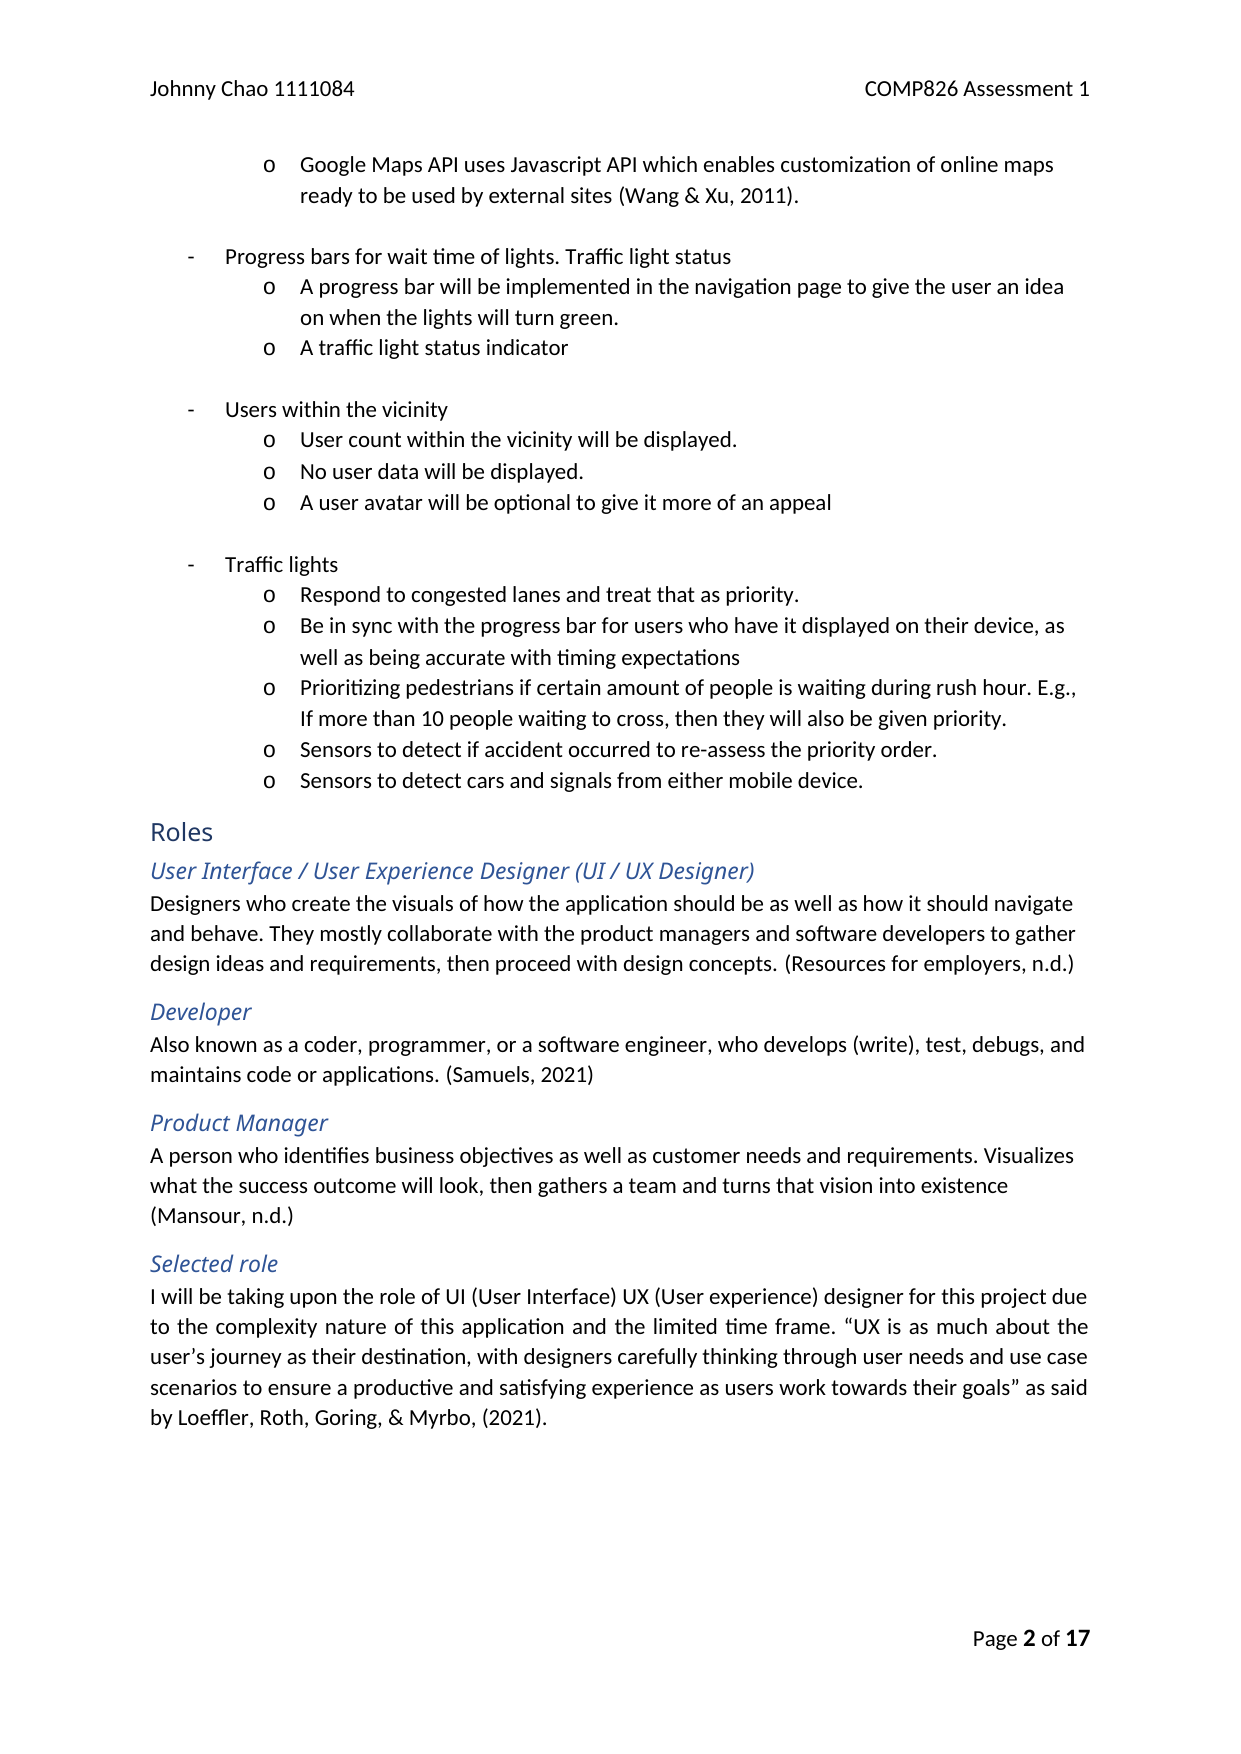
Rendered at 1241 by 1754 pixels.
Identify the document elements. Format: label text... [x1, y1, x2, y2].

list Sensors to detect cars and signals from either mobile device. [262, 766, 1090, 795]
list A traffic light status indicator [262, 333, 1090, 363]
subtitle User Interface / User Experience Designer (UI / UX Designer) [150, 855, 1090, 887]
list A user avatar will be optional to give it more of an appeal [262, 488, 1090, 517]
list User count within the vicinity will be displayed. [262, 425, 1090, 454]
subtitle Developer [150, 996, 1090, 1028]
list Prioritizing pedestrians if certain amount of people is waiting during rush hour. E.g., If more than 10 people waiting to cross, then they will also be given priority. [262, 673, 1090, 733]
subtitle Product Manager [150, 1107, 1090, 1138]
list Progress bars for wait time of lights. Traffic light status [187, 242, 1090, 270]
list No user data will be displayed. [262, 457, 1090, 486]
list Be in sync with the progress bar for users who have it displayed on their device, as well as being accurate with timing expectations [262, 612, 1090, 671]
list Users within the vicinity [187, 395, 1090, 423]
list A progress bar will be implemented in the navigation page to give the user an idea on when the lights will turn green. [262, 272, 1090, 331]
list Traffic lights [187, 550, 1090, 578]
list Sensors to detect if accident occurred to re-assess the priority order. [262, 735, 1090, 764]
text Also known as a coder, programmer, or a software engineer, who develops (write), test, debugs, and maintains code or applications. [150, 1030, 1090, 1088]
list Respond to congested lanes and treat that as priority. [262, 580, 1090, 609]
subtitle Roles [150, 814, 1090, 848]
text Designers who create the visuals of how the application should be as well as how it should navigate and behave. They mostly collaborate with the product managers and software developers to gather design ideas and requirements, then proceed with design concepts. [150, 889, 1090, 977]
text I will be taking upon the role of UI (User Interface) UX (User experience) designer for this project due to the complexity nature of this application and the limited time frame. “UX is as much about the user’s journey as their destination, with designers carefully thinking through user needs and use case scenarios to ensure a productive and satisfying experience as users work towards their goals” as said by Loeffler, Roth, Goring, & Myrbo, (2021). [150, 1282, 1090, 1431]
text A person who identifies business objectives as well as customer needs and requirements. Visualizes what the success outcome will look, then gathers a team and turns that vision into existence [150, 1141, 1090, 1229]
subtitle Selected role [150, 1248, 1090, 1279]
list Google Maps API uses Javascript API which enables customization of online maps ready to be used by external sites . [262, 150, 1090, 209]
